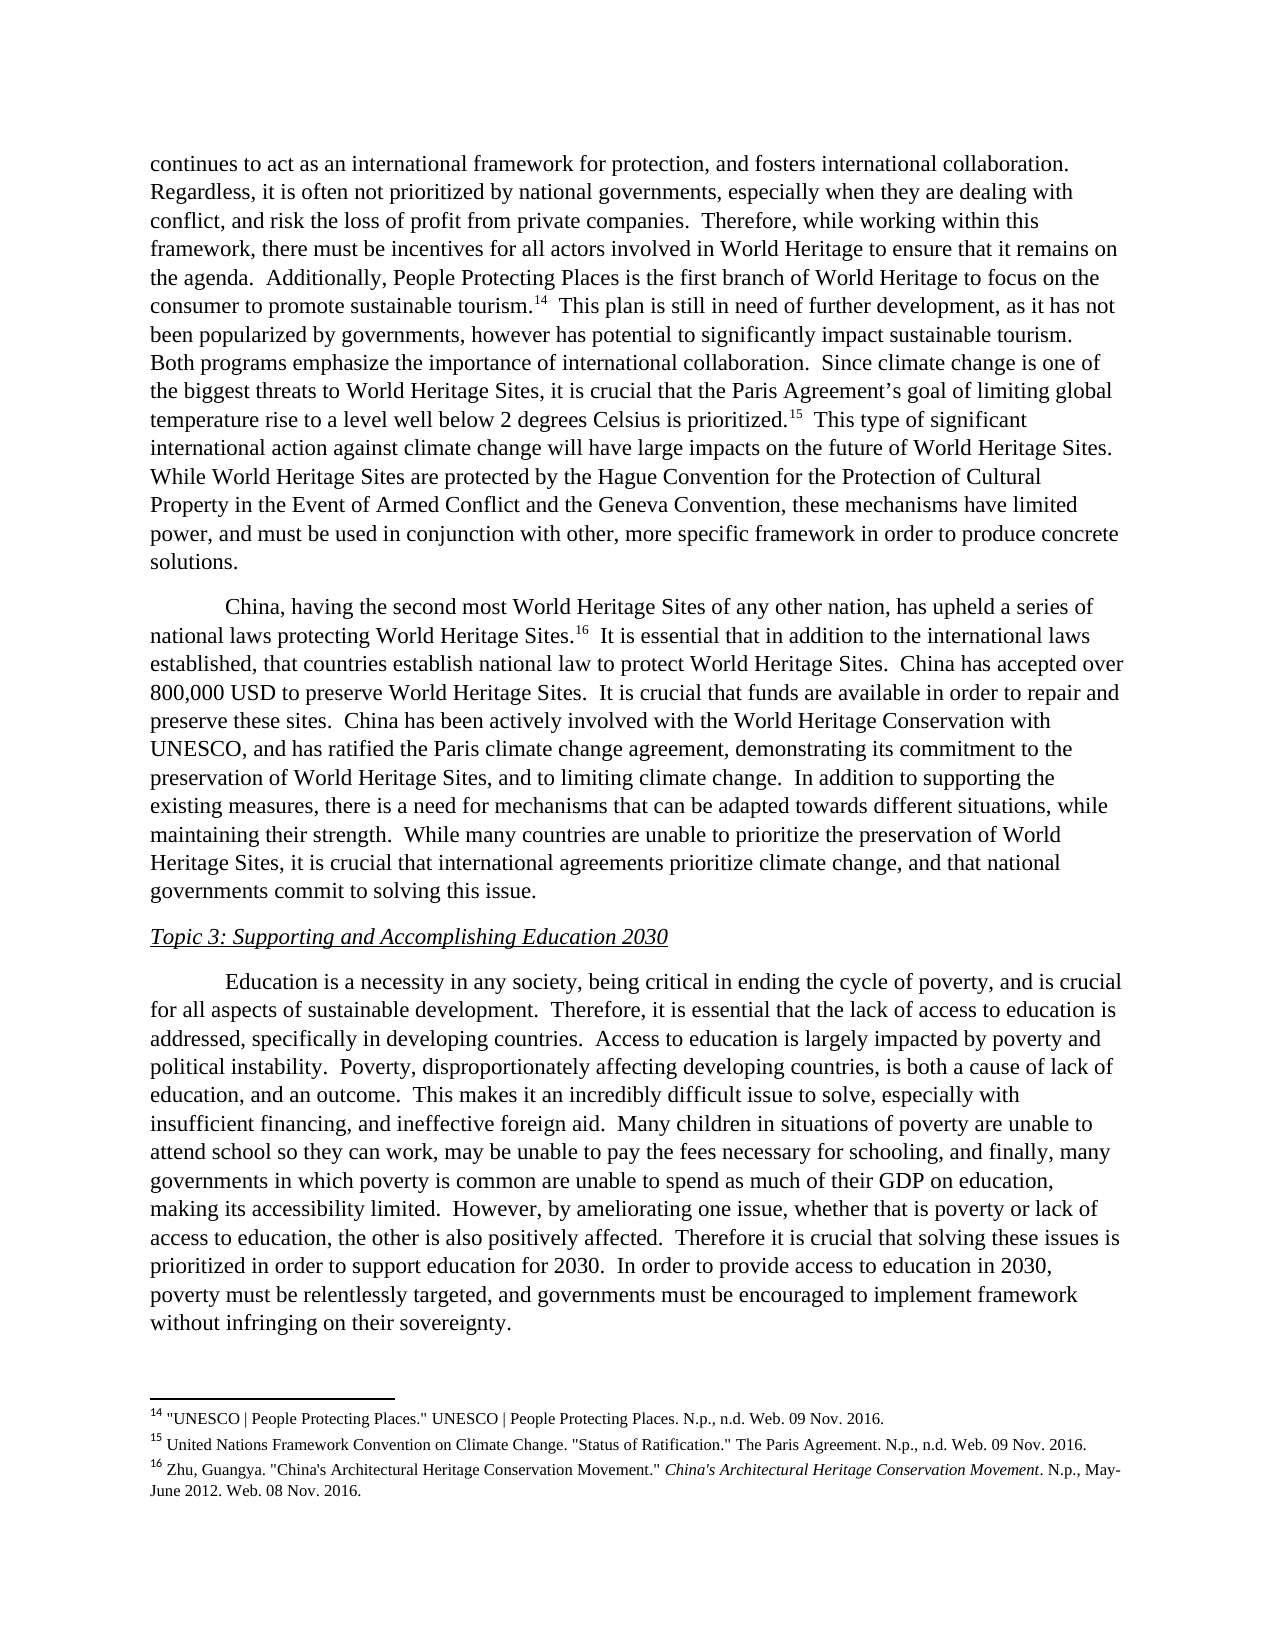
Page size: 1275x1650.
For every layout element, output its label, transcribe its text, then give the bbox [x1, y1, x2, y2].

text China, having the second most World Heritage Sites of any other nation, has upheld a series of national laws protecting World Heritage Sites. It is essential that in addition to the international laws established, that countries establish national law to protect World Heritage Sites. China has accepted over 800,000 USD to preserve World Heritage Sites. It is crucial that funds are available in order to repair and preserve these sites. China has been actively involved with the World Heritage Conservation with UNESCO, and has ratified the Paris climate change agreement, demonstrating its commitment to the preservation of World Heritage Sites, and to limiting climate change. In addition to supporting the existing measures, there is a need for mechanisms that can be adapted towards different situations, while maintaining their strength. While many countries are unable to prioritize the preservation of World Heritage Sites, it is crucial that international agreements prioritize climate change, and that national governments commit to solving this issue. [150, 593, 1125, 904]
text Education is a necessity in any society, being critical in ending the cycle of poverty, and is crucial for all aspects of sustainable development. Therefore, it is essential that the lack of access to education is addressed, specifically in developing countries. Access to education is largely impacted by poverty and political instability. Poverty, disproportionately affecting developing countries, is both a cause of lack of education, and an outcome. This makes it an incredibly difficult issue to solve, especially with insufficient financing, and ineffective foreign aid. Many children in situations of poverty are unable to attend school so they can work, may be unable to pay the fees necessary for schooling, and finally, many governments in which poverty is common are unable to spend as much of their GDP on education, making its accessibility limited. However, by ameliorating one issue, whether that is poverty or lack of access to education, the other is also positively affected. Therefore it is crucial that solving these issues is prioritized in order to support education for 2030. In order to provide access to education in 2030, poverty must be relentlessly targeted, and governments must be encouraged to implement framework without infringing on their sovereignty. [150, 968, 1125, 1335]
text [150, 150, 1125, 574]
text Topic 3: Supporting and Accomplishing Education 2030 [150, 923, 1125, 949]
